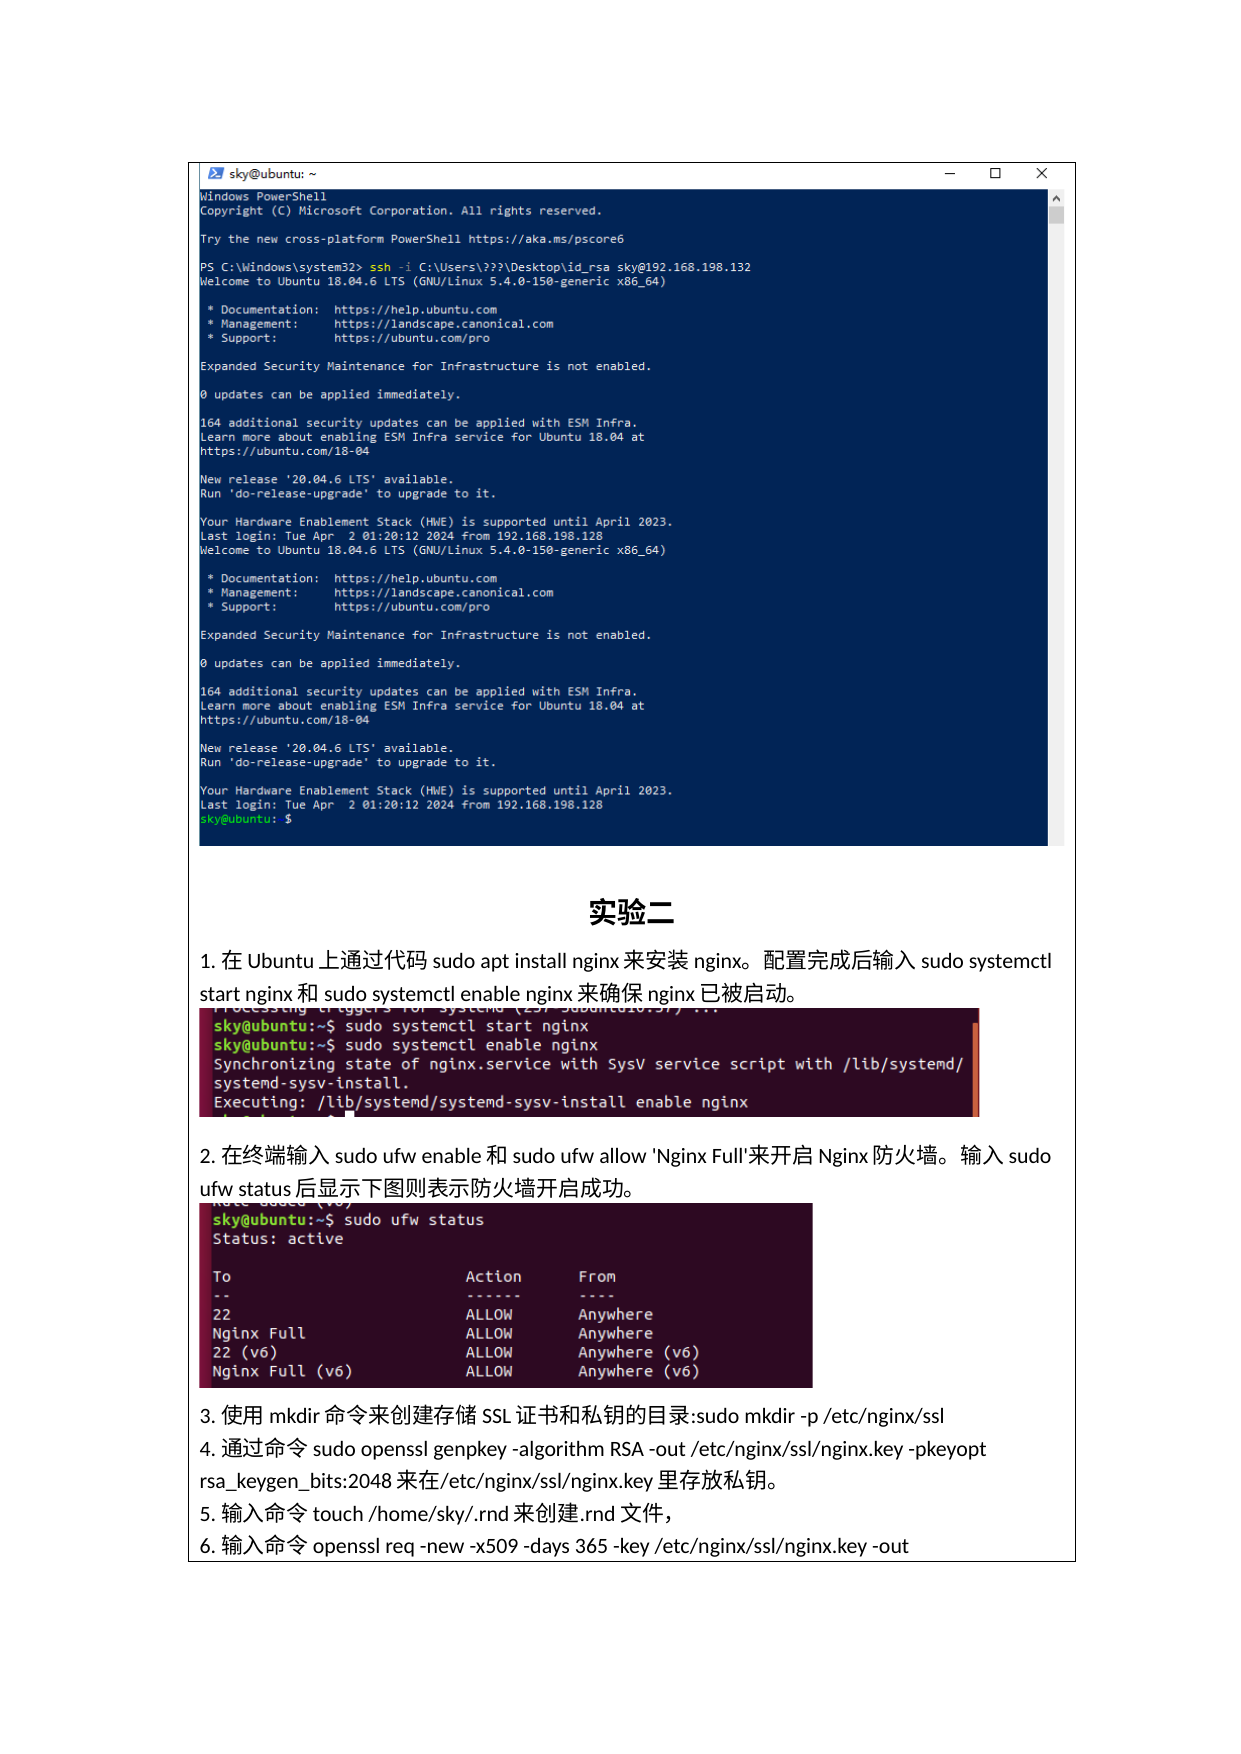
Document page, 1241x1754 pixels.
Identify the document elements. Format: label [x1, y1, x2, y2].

table_cell [189, 163, 1075, 1561]
picture [199, 1203, 813, 1388]
picture [199, 163, 1065, 846]
picture [199, 1008, 980, 1117]
